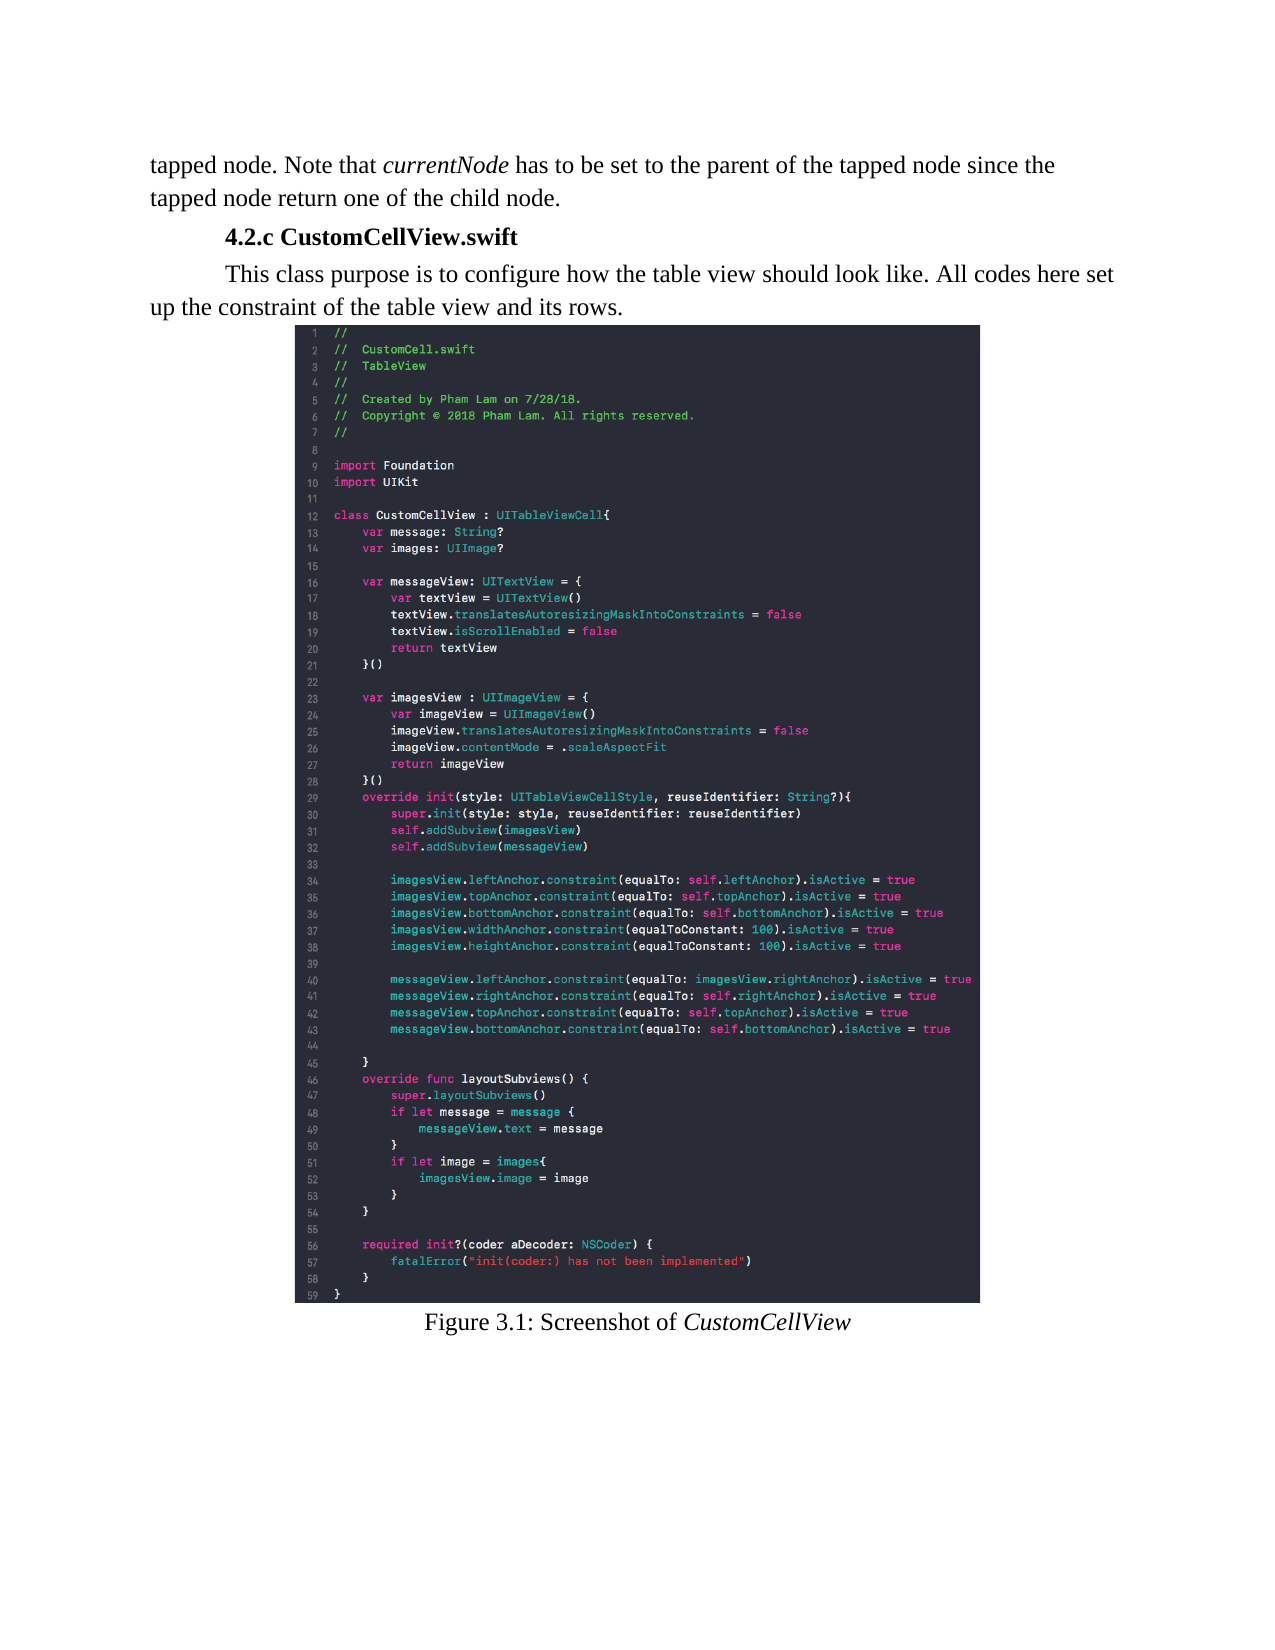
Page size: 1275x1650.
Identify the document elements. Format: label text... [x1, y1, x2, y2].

text Figure 3.1: Screenshot of CustomCellView [150, 1307, 1125, 1335]
picture [294, 325, 981, 1303]
subtitle 4.2.c CustomCellView.swift [225, 222, 1125, 251]
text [150, 150, 1125, 212]
text This class purpose is to configure how the table view should look like. All codes here set up the constraint of the table view and its rows. [150, 259, 1125, 321]
